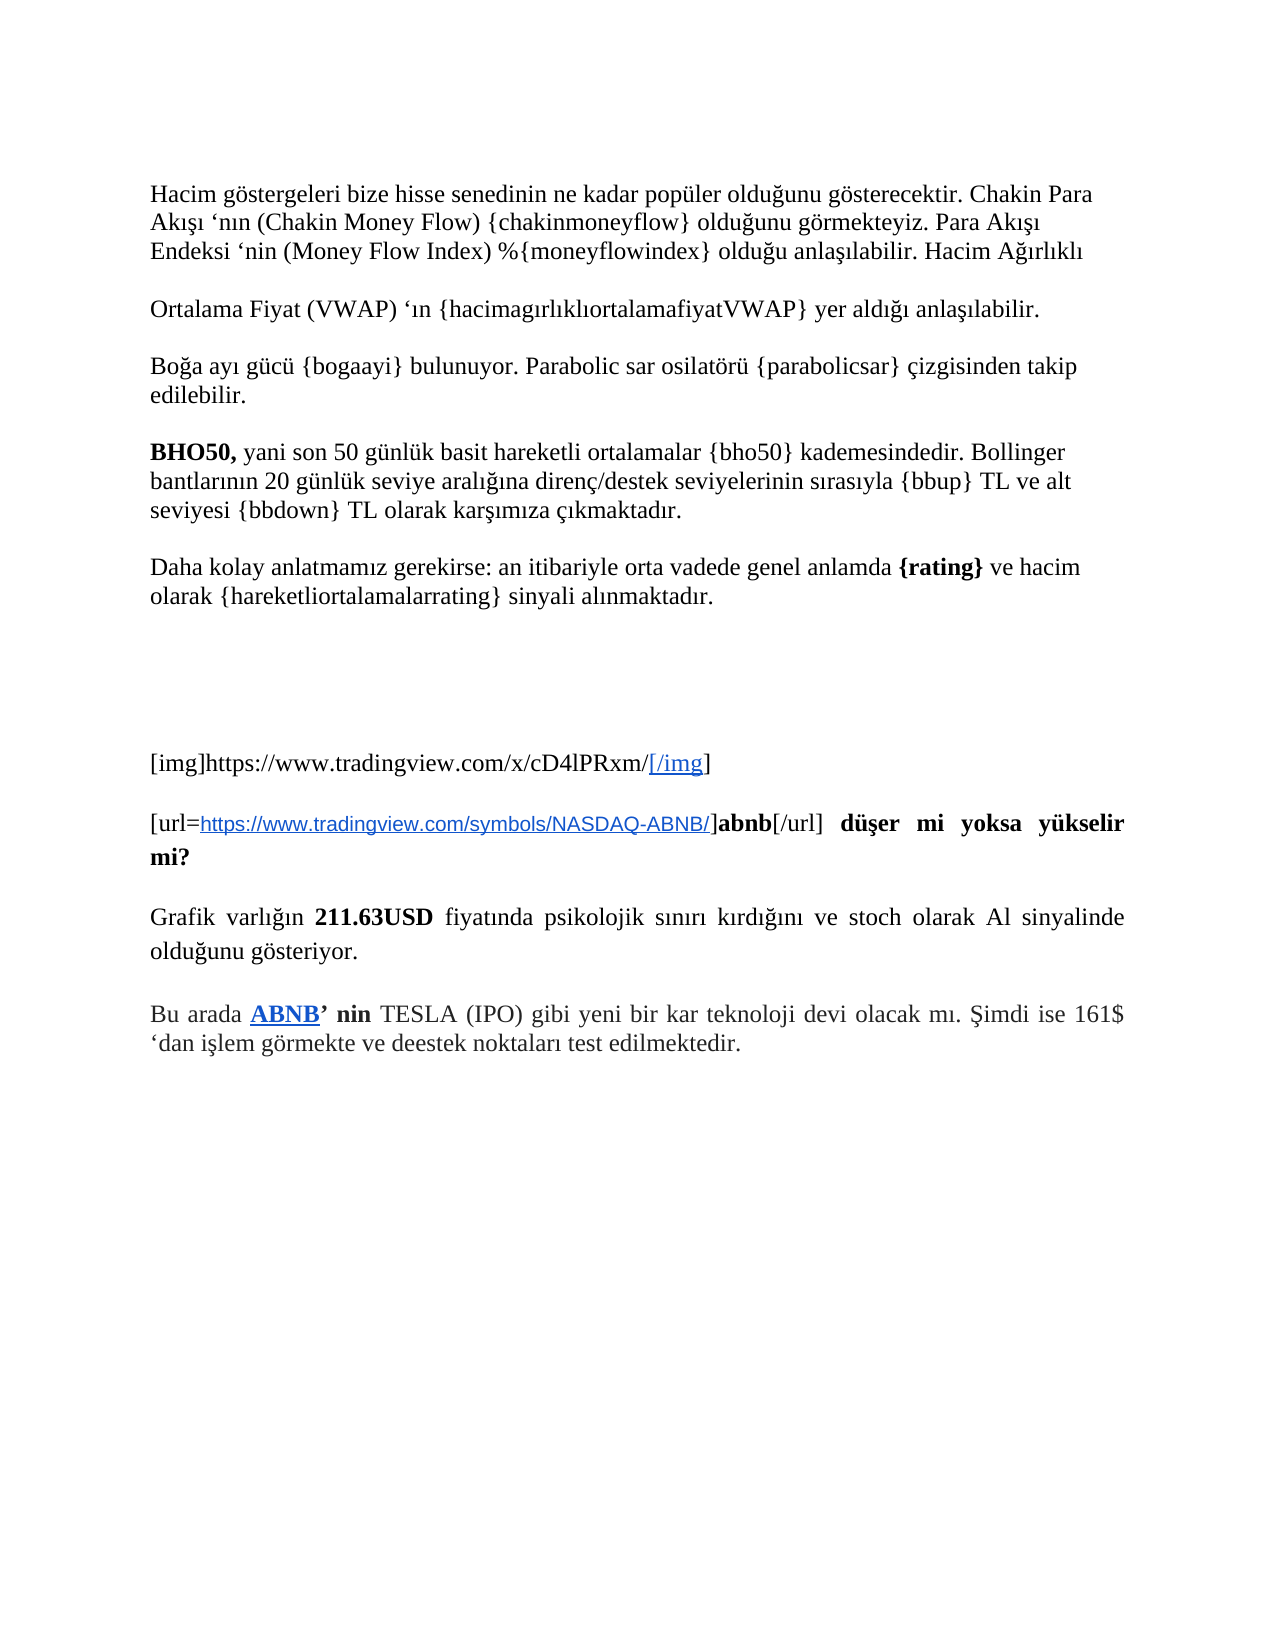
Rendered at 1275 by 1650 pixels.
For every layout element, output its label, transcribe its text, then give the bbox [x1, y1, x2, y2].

text Hacim göstergeleri bize hisse senedinin ne kadar popüler olduğunu gösterecektir. Chakin Para Akışı ‘nın (Chakin Money Flow) {chakinmoneyflow} olduğunu görmekteyiz. Para Akışı Endeksi ‘nin (Money Flow Index) %{moneyflowindex} olduğu anlaşılabilir. Hacim Ağırlıklı [150, 179, 1125, 265]
text Boğa ayı gücü {bogaayi} bulunuyor. Parabolic sar osilatörü {parabolicsar} çizgisinden takip edilebilir. [150, 351, 1125, 409]
text [url=https://www.tradingview.com/symbols/NASDAQ-ABNB/]abnb[/url] düşer mi yoksa yükselir mi? [150, 808, 1125, 871]
text Ortalama Fiyat (VWAP) ‘ın {hacimagırlıklıortalamafiyatVWAP} yer aldığı anlaşılabilir. [150, 294, 1125, 322]
text Grafik varlığın 211.63USD fiyatında psikolojik sınırı kırdığını ve stoch olarak Al sinyalinde olduğunu gösteriyor. [150, 902, 1125, 965]
text BHO50, yani son 50 günlük basit hareketli ortalamalar {bho50} kademesindedir. Bollinger bantlarının 20 günlük seviye aralığına direnç/destek seviyelerinin sırasıyla {bbup} TL ve alt seviyesi {bbdown} TL olarak karşımıza çıkmaktadır. [150, 437, 1125, 524]
text Daha kolay anlatmamız gerekirse: an itibariyle orta vadede genel anlamda {rating} ve hacim olarak {hareketliortalamalarrating} sinyali alınmaktadır. [150, 552, 1125, 610]
text [img]https://www.tradingview.com/x/cD4lPRxm/[/img] [150, 748, 1125, 777]
text Bu arada ABNB’ nin TESLA (IPO) gibi yeni bir kar teknoloji devi olacak mı. Şimdi ise 161$ ‘dan işlem görmekte ve deestek noktaları test edilmektedir. [150, 999, 1125, 1057]
